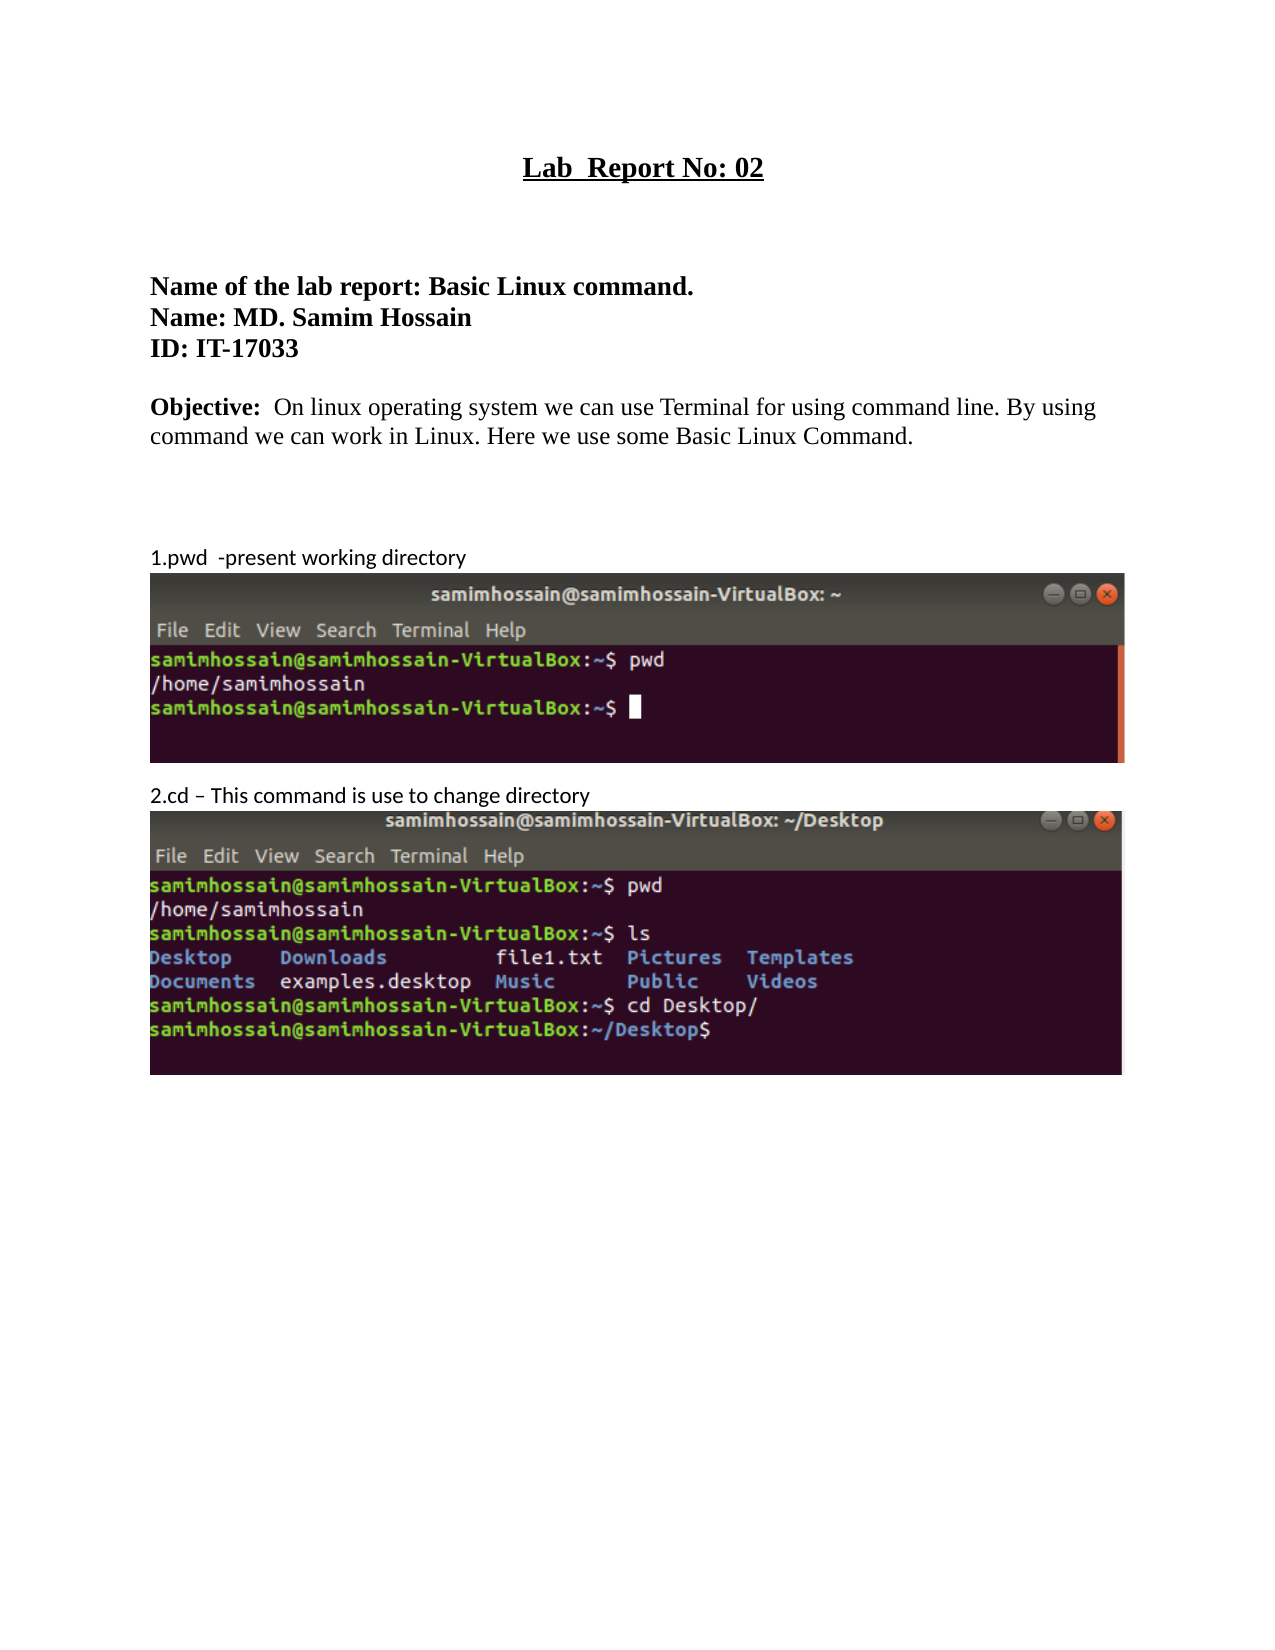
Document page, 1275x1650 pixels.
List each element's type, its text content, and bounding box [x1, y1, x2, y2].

text ID: IT-17033 [150, 332, 1125, 363]
text Objective: On linux operating system we can use Terminal for using command line. By using command we can work in Linux. Here we use some Basic Linux Command. [150, 392, 1125, 449]
text Lab Report No: 02 [150, 150, 1125, 183]
text Name of the lab report: Basic Linux command. [150, 270, 1125, 301]
text Name: MD. Samim Hossain [150, 301, 1125, 332]
picture [150, 573, 1125, 763]
picture [150, 811, 1125, 1075]
text 2.cd – This command is use to change directory [150, 781, 1125, 811]
text 1.pwd -present working directory [150, 543, 1125, 573]
